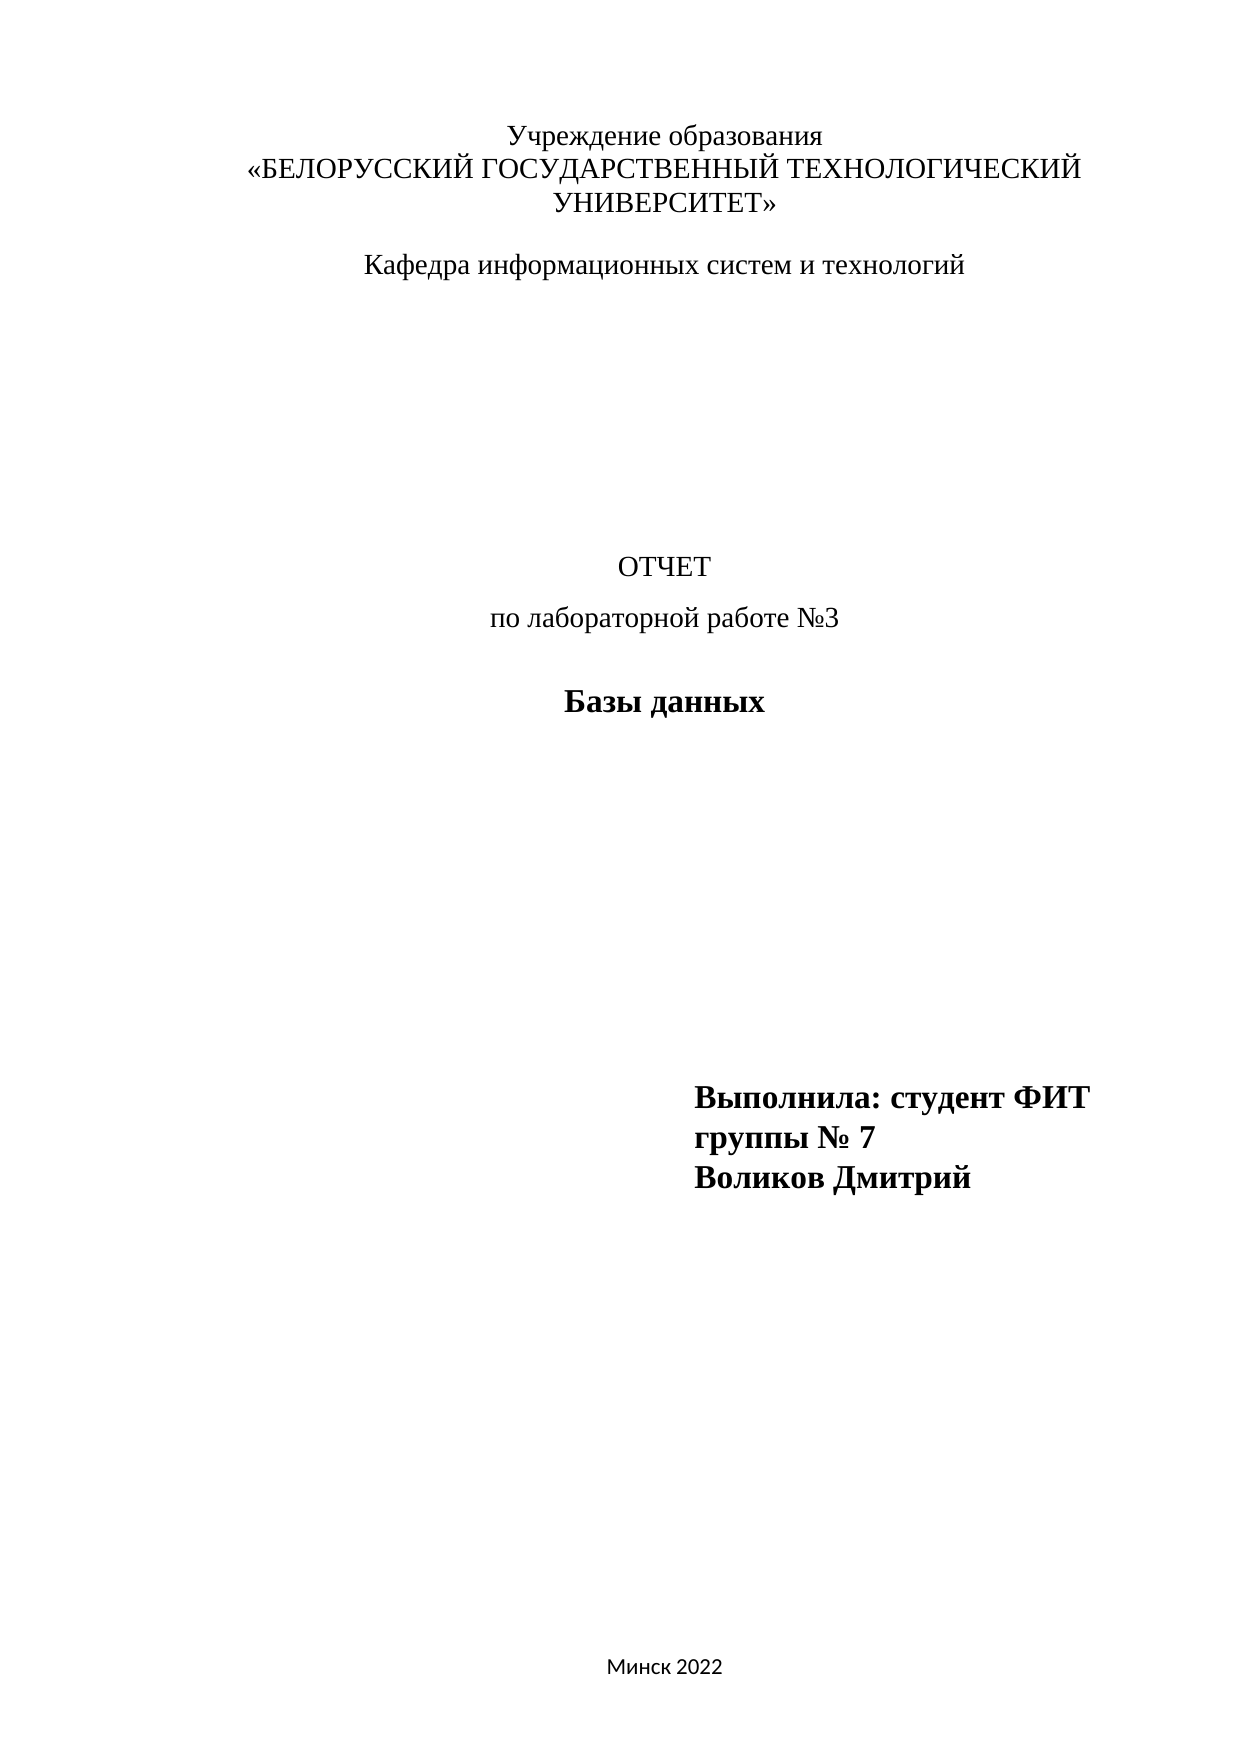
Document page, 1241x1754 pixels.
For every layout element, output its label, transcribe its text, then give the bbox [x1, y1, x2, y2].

text Кафедра информационных систем и технологий [177, 247, 1152, 280]
text Выполнила: студент ФИТ группы № 7 Воликов Дмитрий [694, 1077, 1152, 1196]
text ОТЧЕТ [177, 549, 1152, 582]
text Учреждение образования [177, 118, 1152, 152]
text «БЕЛОРУССКИЙ ГОСУДАРСТВЕННЫЙ ТЕХНОЛОГИЧЕСКИЙ УНИВЕРСИТЕТ» [177, 152, 1152, 219]
text Базы данных [177, 681, 1152, 720]
text по лабораторной работе №3 [177, 601, 1152, 663]
